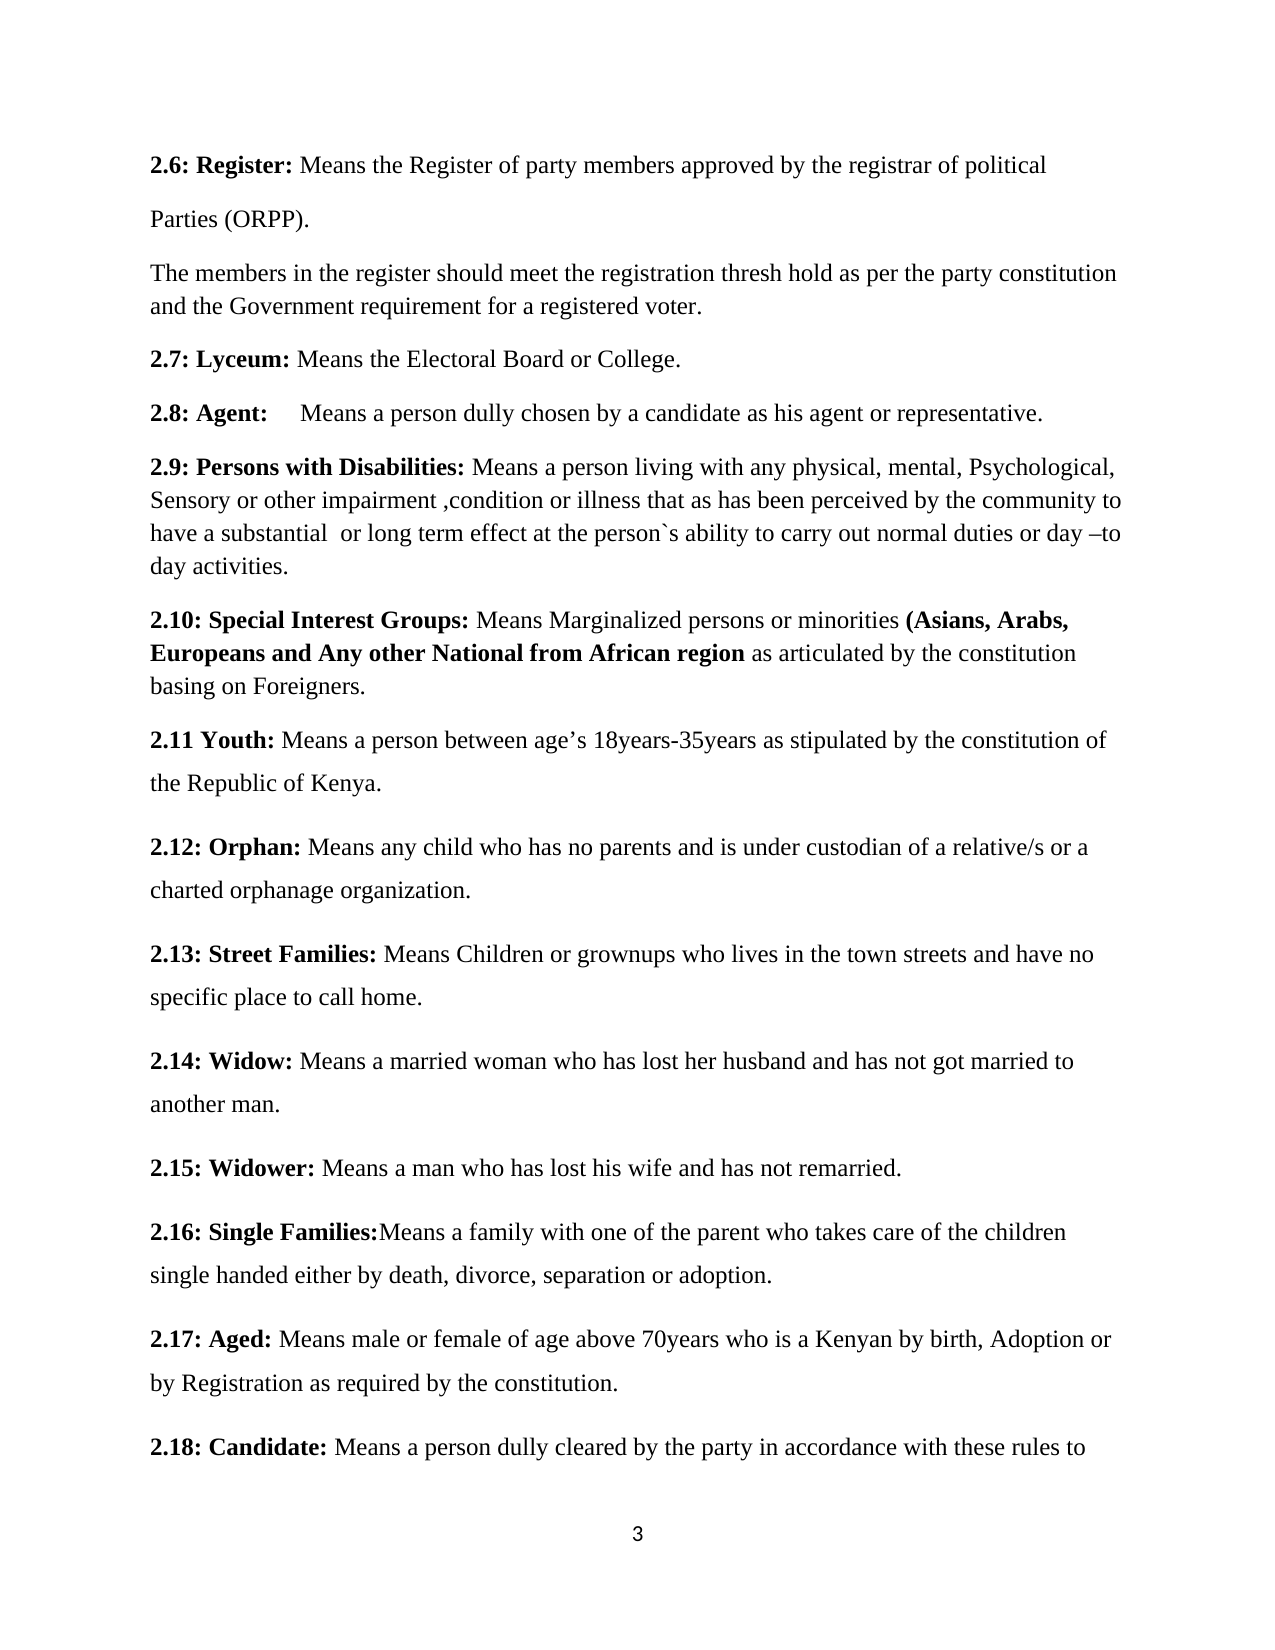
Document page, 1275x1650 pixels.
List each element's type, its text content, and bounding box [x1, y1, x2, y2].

text Parties (ORPP). [150, 204, 1125, 233]
text 2.12: Orphan: Means any child who has no parents and is under custodian of a relative/s or a charted orphanage organization. [150, 832, 1125, 904]
text 2.11 Youth: Means a person between age’s 18years-35years as stipulated by the constitution of the Republic of Kenya. [150, 725, 1125, 797]
text 2.16: Single Families:Means a family with one of the parent who takes care of the children single handed either by death, divorce, separation or adoption. [150, 1217, 1125, 1289]
text 2.10: Special Interest Groups: Means Marginalized persons or minorities (Asians, Arabs, Europeans and Any other National from African region as articulated by the constitution basing on Foreigners. [150, 605, 1125, 700]
text 2.14: Widow: Means a married woman who has lost her husband and has not got married to another man. [150, 1046, 1125, 1118]
text 2.8: Agent: Means a person dully chosen by a candidate as his agent or representative. [150, 398, 1125, 427]
text 2.9: Persons with Disabilities: Means a person living with any physical, mental, Psychological, Sensory or other impairment ,condition or illness that as has been perceived by the community to have a substantial or long term effect at the person`s ability to carry out normal duties or day –to day activities. [150, 452, 1125, 580]
text 2.7: Lyceum: Means the Electoral Board or College. [150, 344, 1125, 373]
text 2.6: Register: Means the Register of party members approved by the registrar of political [150, 150, 1125, 179]
text The members in the register should meet the registration thresh hold as per the party constitution and the Government requirement for a registered voter. [150, 258, 1125, 319]
text 2.13: Street Families: Means Children or grownups who lives in the town streets and have no specific place to call home. [150, 939, 1125, 1011]
text 2.17: Aged: Means male or female of age above 70years who is a Kenyan by birth, Adoption or by Registration as required by the constitution. [150, 1324, 1125, 1396]
text 2.18: Candidate: Means a person dully cleared by the party in accordance with these rules to [150, 1432, 1125, 1460]
text 2.15: Widower: Means a man who has lost his wife and has not remarried. [150, 1153, 1125, 1182]
